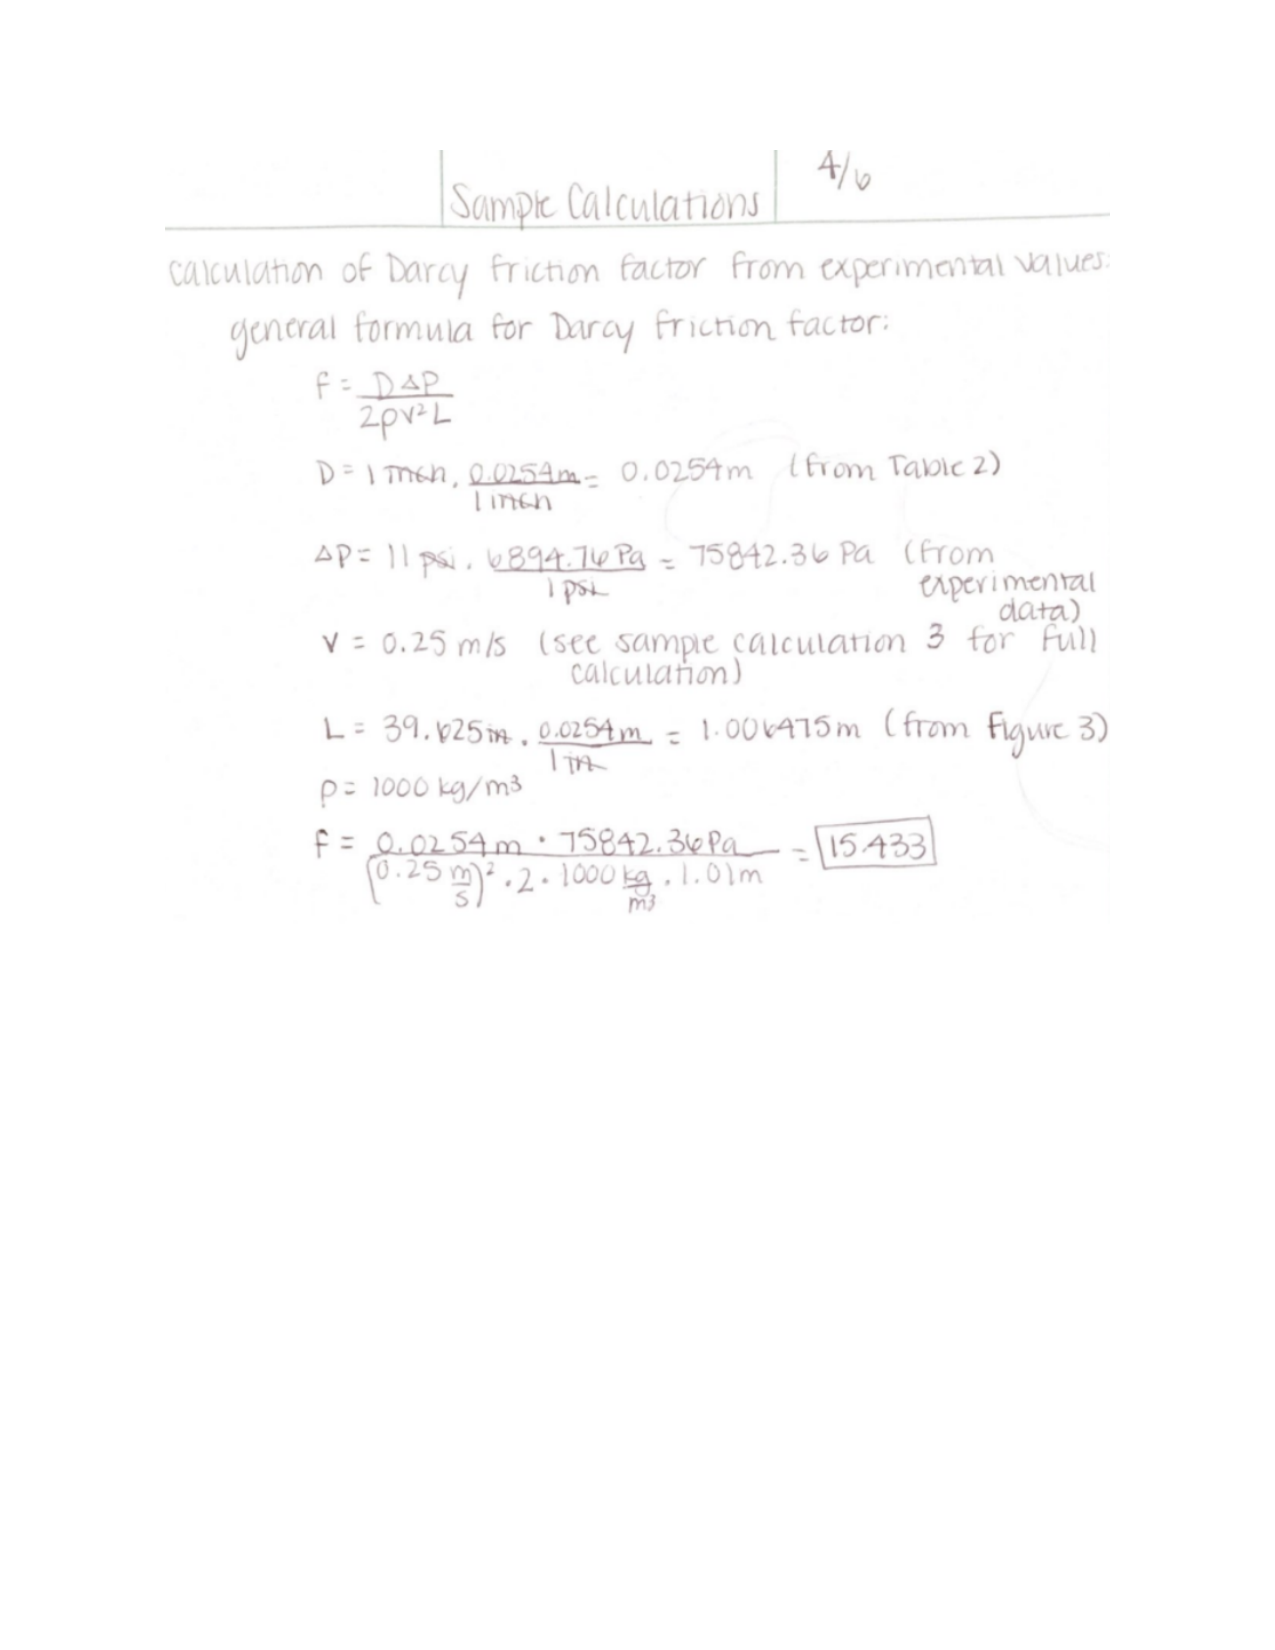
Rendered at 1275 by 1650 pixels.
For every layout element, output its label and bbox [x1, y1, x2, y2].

picture [165, 150, 1110, 924]
